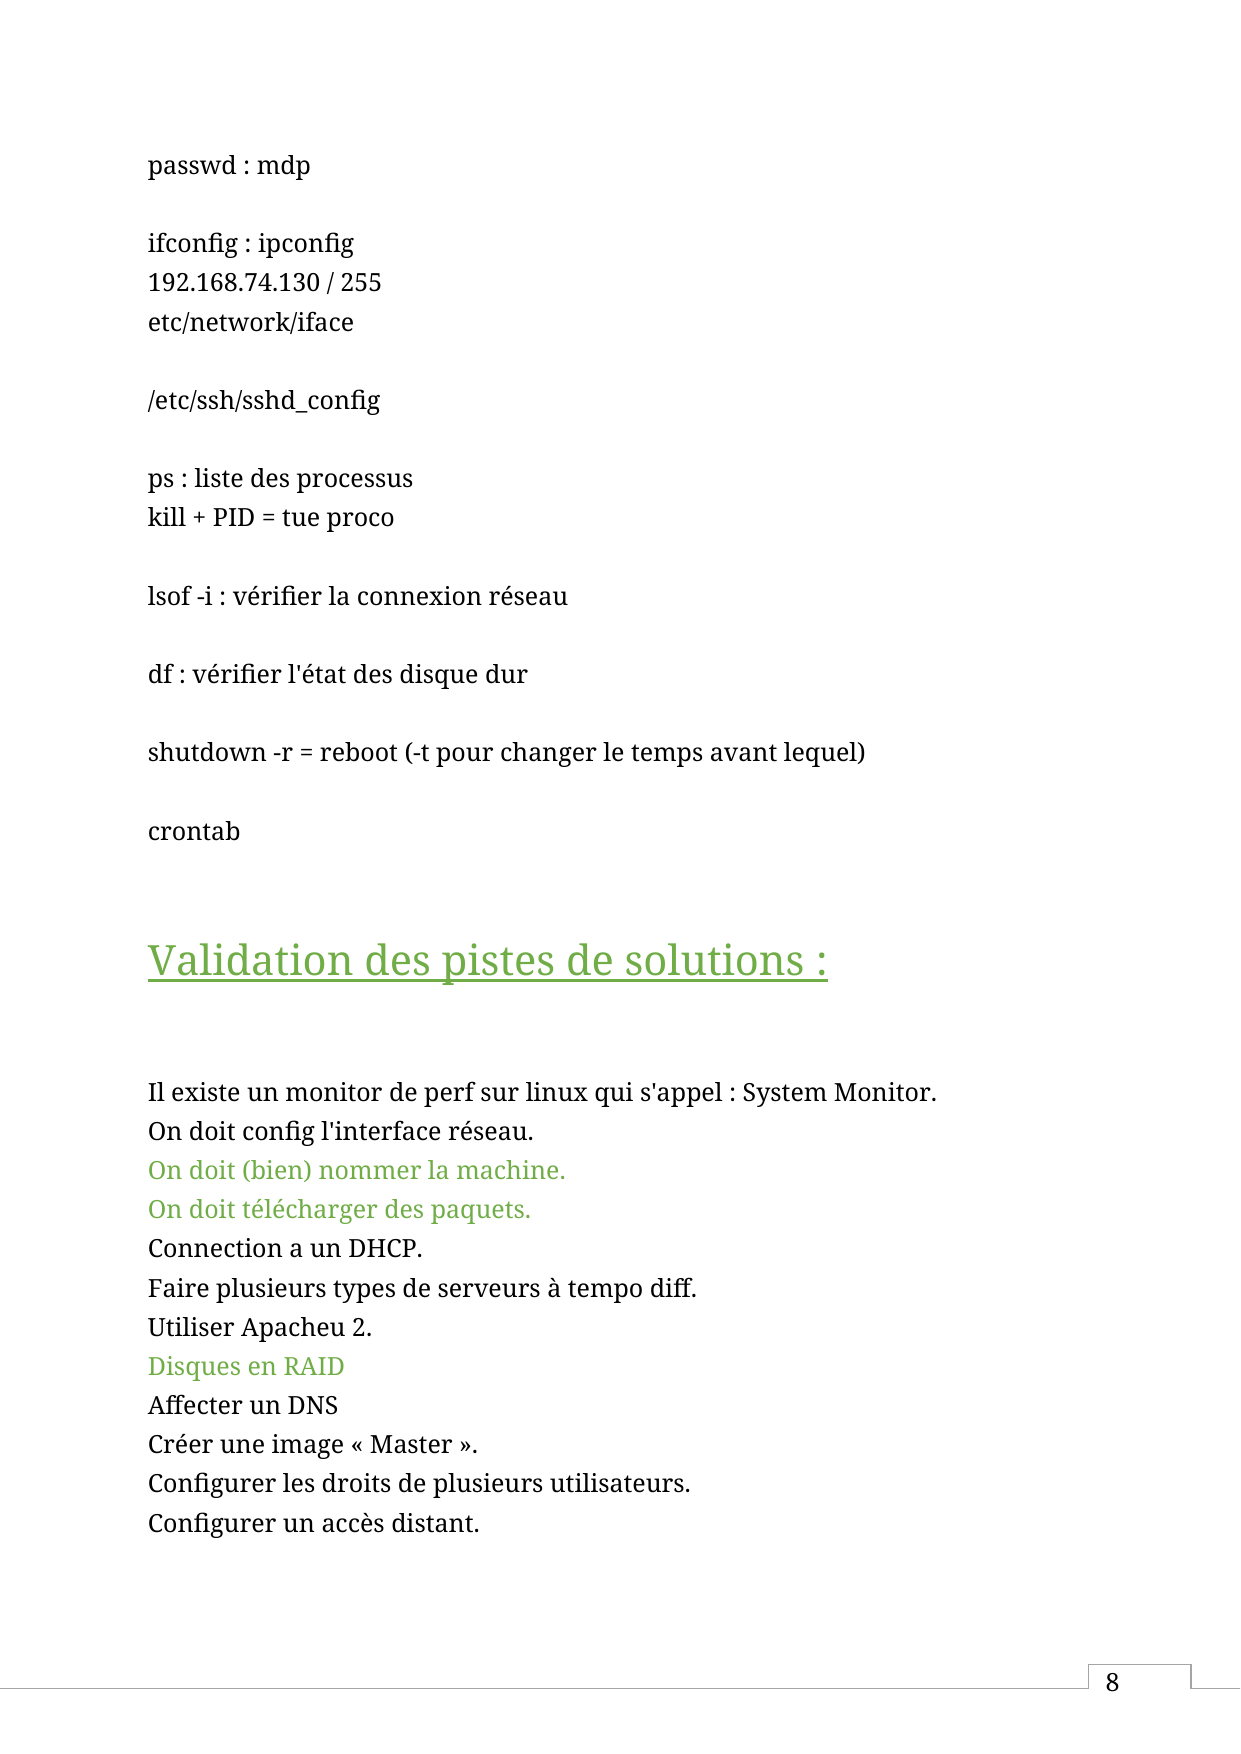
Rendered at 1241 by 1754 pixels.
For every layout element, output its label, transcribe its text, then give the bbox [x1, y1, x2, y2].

text df : vérifier l'état des disque dur [148, 657, 1093, 691]
text ifconfig : ipconfig [148, 226, 1093, 260]
text etc/network/iface [148, 304, 1093, 338]
text On doit (bien) nommer la machine. [148, 1153, 1093, 1187]
text Connection a un DHCP. [148, 1231, 1093, 1265]
text Créer une image « Master ». [148, 1427, 1093, 1461]
text passwd : mdp [148, 148, 1093, 182]
text Disques en RAID [148, 1349, 1093, 1383]
text On doit config l'interface réseau. [148, 1114, 1093, 1148]
text Affecter un DNS [148, 1388, 1093, 1422]
text crontab [148, 813, 1093, 847]
text kill + PID = tue proco [148, 500, 1093, 534]
text lsof -i : vérifier la connexion réseau [148, 578, 1093, 612]
text Il existe un monitor de perf sur linux qui s'appel : System Monitor. [148, 1074, 1093, 1108]
text Configurer les droits de plusieurs utilisateurs. [148, 1466, 1093, 1500]
text /etc/ssh/sshd_config [148, 383, 1093, 417]
text shutdown -r = reboot (-t pour changer le temps avant lequel) [148, 735, 1093, 769]
subtitle Validation des pistes de solutions : [148, 931, 1093, 988]
text On doit télécharger des paquets. [148, 1192, 1093, 1226]
text Configurer un accès distant. [148, 1505, 1093, 1539]
text Faire plusieurs types de serveurs à tempo diff. [148, 1270, 1093, 1304]
text Utiliser Apacheu 2. [148, 1309, 1093, 1343]
text 192.168.74.130 / 255 [148, 265, 1093, 299]
text ps : liste des processus [148, 461, 1093, 495]
